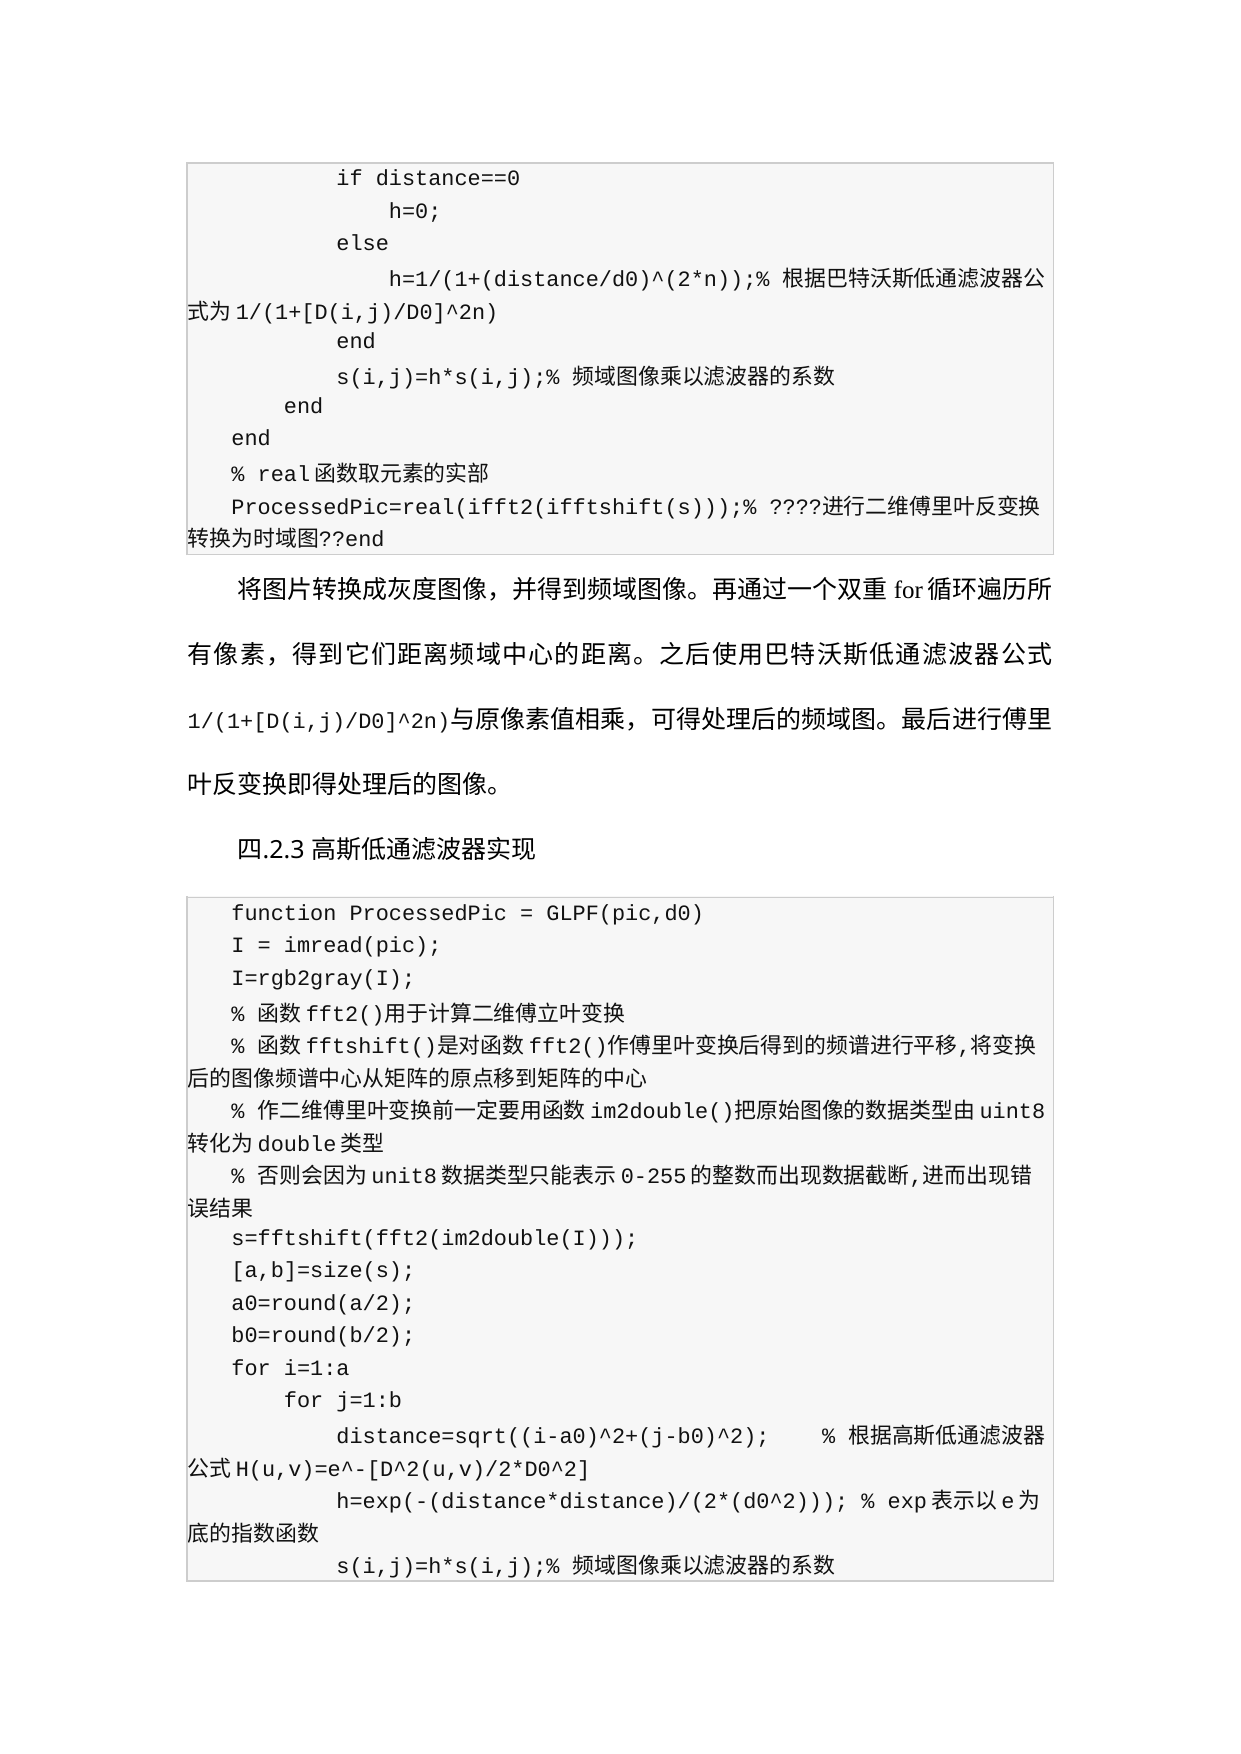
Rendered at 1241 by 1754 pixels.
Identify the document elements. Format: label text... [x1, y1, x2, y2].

text s(i,j)=h*s(i,j);% 频域图像乘以滤波器的系数 [188, 1546, 1053, 1580]
text end [188, 391, 1053, 423]
text I=rgb2gray(I); [188, 963, 1053, 995]
text for i=1:a [188, 1353, 1053, 1385]
text function ProcessedPic = GLPF(pic,d0) [188, 898, 1053, 930]
text 将图片转换成灰度图像，并得到频域图像。再通过一个双重for循环遍历所有像素，得到它们距离频域中心的距离。之后使用巴特沃斯低通滤波器公式1/(1+[D(i,j)/D0]^2n)与原像素值相乘，可得处理后的频域图。最后进行傅里叶反变换即得处理后的图像。 [187, 555, 1053, 815]
text % 作二维傅里叶变换前一定要用函数im2double()把原始图像的数据类型由uint8转化为double类型 [188, 1093, 1053, 1158]
text s=fftshift(fft2(im2double(I))); [188, 1223, 1053, 1255]
text else [188, 228, 1053, 261]
text h=exp(-(distance*distance)/(2*(d0^2))); % exp表示以e为底的指数函数 [188, 1483, 1053, 1546]
text end [188, 326, 1053, 358]
text ProcessedPic=real(ifft2(ifftshift(s)));% ????进行二维傅里叶反变换转换为时域图??end [188, 487, 1053, 554]
text [a,b]=size(s); [188, 1255, 1053, 1288]
text % 函数fftshift()是对函数fft2()作傅里叶变换后得到的频谱进行平移,将变换后的图像频谱中心从矩阵的原点移到矩阵的中心 [188, 1028, 1053, 1093]
text s(i,j)=h*s(i,j);% 频域图像乘以滤波器的系数 [188, 358, 1053, 391]
text % 否则会因为unit8数据类型只能表示0-255的整数而出现数据截断,进而出现错误结果 [188, 1158, 1053, 1223]
text if distance==0 [188, 164, 1053, 196]
text % 函数fft2()用于计算二维傅立叶变换 [188, 995, 1053, 1028]
text for j=1:b [188, 1385, 1053, 1418]
text a0=round(a/2); [188, 1288, 1053, 1320]
text b0=round(b/2); [188, 1320, 1053, 1353]
text I = imread(pic); [188, 930, 1053, 963]
text 高斯低通滤波器实现 [187, 815, 1053, 880]
text end [188, 423, 1053, 456]
text % real函数取元素的实部 [188, 456, 1053, 487]
text distance=sqrt((i-a0)^2+(j-b0)^2); % 根据高斯低通滤波器公式H(u,v)=e^-[D^2(u,v)/2*D0^2] [188, 1418, 1053, 1483]
text h=1/(1+(distance/d0)^(2*n));% 根据巴特沃斯低通滤波器公式为1/(1+[D(i,j)/D0]^2n) [188, 261, 1053, 326]
text h=0; [188, 196, 1053, 228]
